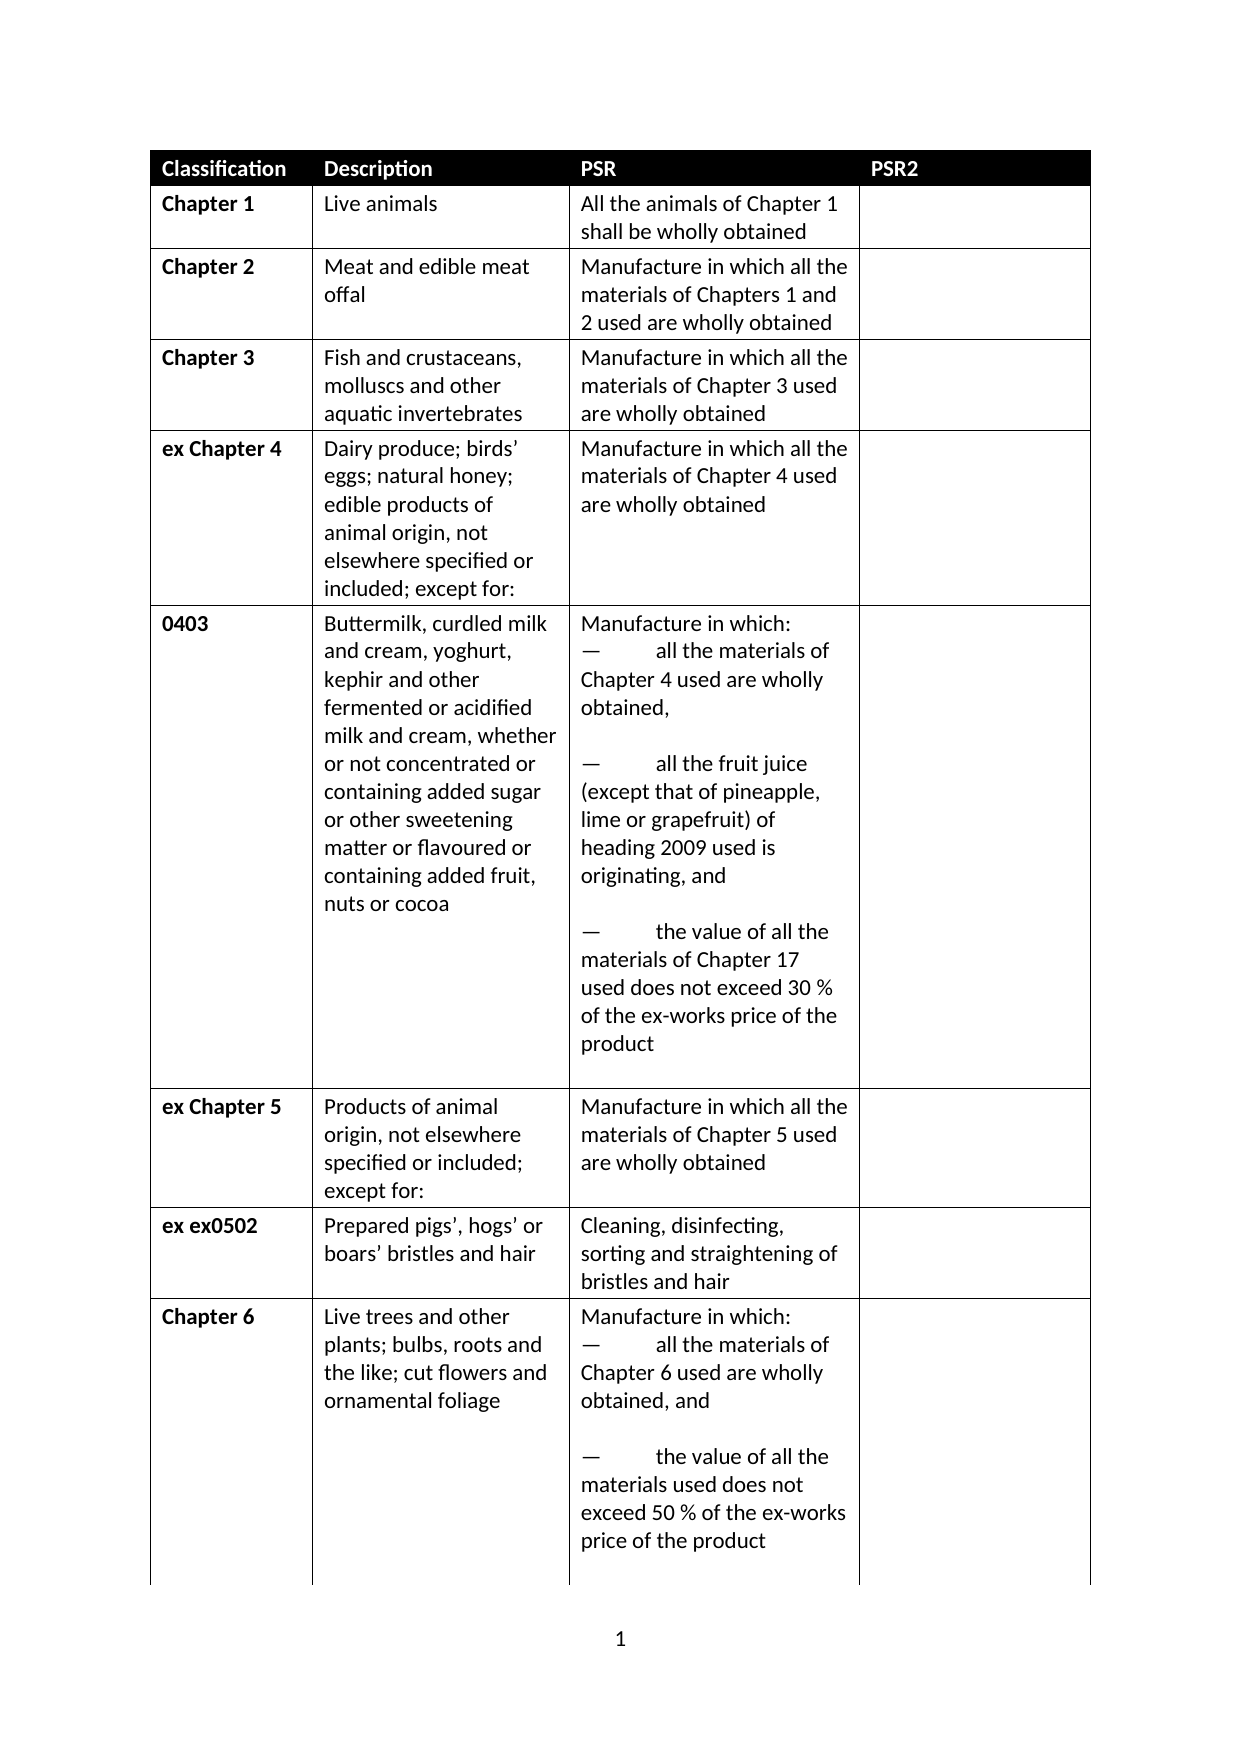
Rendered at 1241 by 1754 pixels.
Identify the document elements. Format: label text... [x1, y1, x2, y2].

table_cell Manufacture in which all the materials of Chapter 5 used are wholly obtained [570, 1089, 859, 1207]
table_cell Manufacture in which: — all the materials of Chapter 4 used are wholly obtained, — all the fruit juice (except that of pineapple, lime or grapefruit) of heading 2009 used is originating, and — the value of all the materials of Chapter 17 used does not exceed 30 % of the ex-works price of the product [570, 606, 859, 1088]
table_cell [860, 340, 1090, 430]
table_cell [860, 249, 1090, 339]
table_cell [860, 606, 1090, 1088]
table_cell Products of animal origin, not elsewhere specified or included; except for: [313, 1089, 569, 1207]
table_cell Chapter 3 [151, 340, 312, 430]
table_cell [860, 186, 1090, 248]
table_cell Chapter 2 [151, 249, 312, 339]
table_cell Manufacture in which all the materials of Chapters 1 and 2 used are wholly obtained [570, 249, 859, 339]
table_cell ex Chapter 4 [151, 431, 312, 605]
table_cell Cleaning, disinfecting, sorting and straightening of bristles and hair [570, 1208, 859, 1298]
table_cell Fish and crustaceans, molluscs and other aquatic invertebrates [313, 340, 569, 430]
table_cell ex ex0502 [151, 1208, 312, 1298]
table_cell [860, 1089, 1090, 1207]
table_header Description [313, 151, 569, 185]
table_cell Chapter 1 [151, 186, 312, 248]
table_cell Chapter 6 [151, 1299, 312, 1585]
table_cell Buttermilk, curdled milk and cream, yoghurt, kephir and other fermented or acidified milk and cream, whether or not concentrated or containing added sugar or other sweetening matter or flavoured or containing added fruit, nuts or cocoa [313, 606, 569, 1088]
table_header PSR [570, 151, 859, 185]
table_cell Live animals [313, 186, 569, 248]
table_cell Live trees and other plants; bulbs, roots and the like; cut flowers and ornamental foliage [313, 1299, 569, 1585]
table_header Classification [151, 151, 312, 185]
table_cell Dairy produce; birds’ eggs; natural honey; edible products of animal origin, not elsewhere specified or included; except for: [313, 431, 569, 605]
table_cell Manufacture in which: — all the materials of Chapter 6 used are wholly obtained, and — the value of all the materials used does not exceed 50 % of the ex-works price of the product [570, 1299, 859, 1585]
table_cell All the animals of Chapter 1 shall be wholly obtained [570, 186, 859, 248]
table_cell Meat and edible meat offal [313, 249, 569, 339]
table_cell [860, 1208, 1090, 1298]
table_cell Prepared pigs’, hogs’ or boars’ bristles and hair [313, 1208, 569, 1298]
table_cell [860, 431, 1090, 605]
table_cell Manufacture in which all the materials of Chapter 3 used are wholly obtained [570, 340, 859, 430]
table_cell ex Chapter 5 [151, 1089, 312, 1207]
table_header PSR2 [860, 151, 1090, 185]
table_cell [860, 1299, 1090, 1585]
table_cell 0403 [151, 606, 312, 1088]
table_cell Manufacture in which all the materials of Chapter 4 used are wholly obtained [570, 431, 859, 605]
